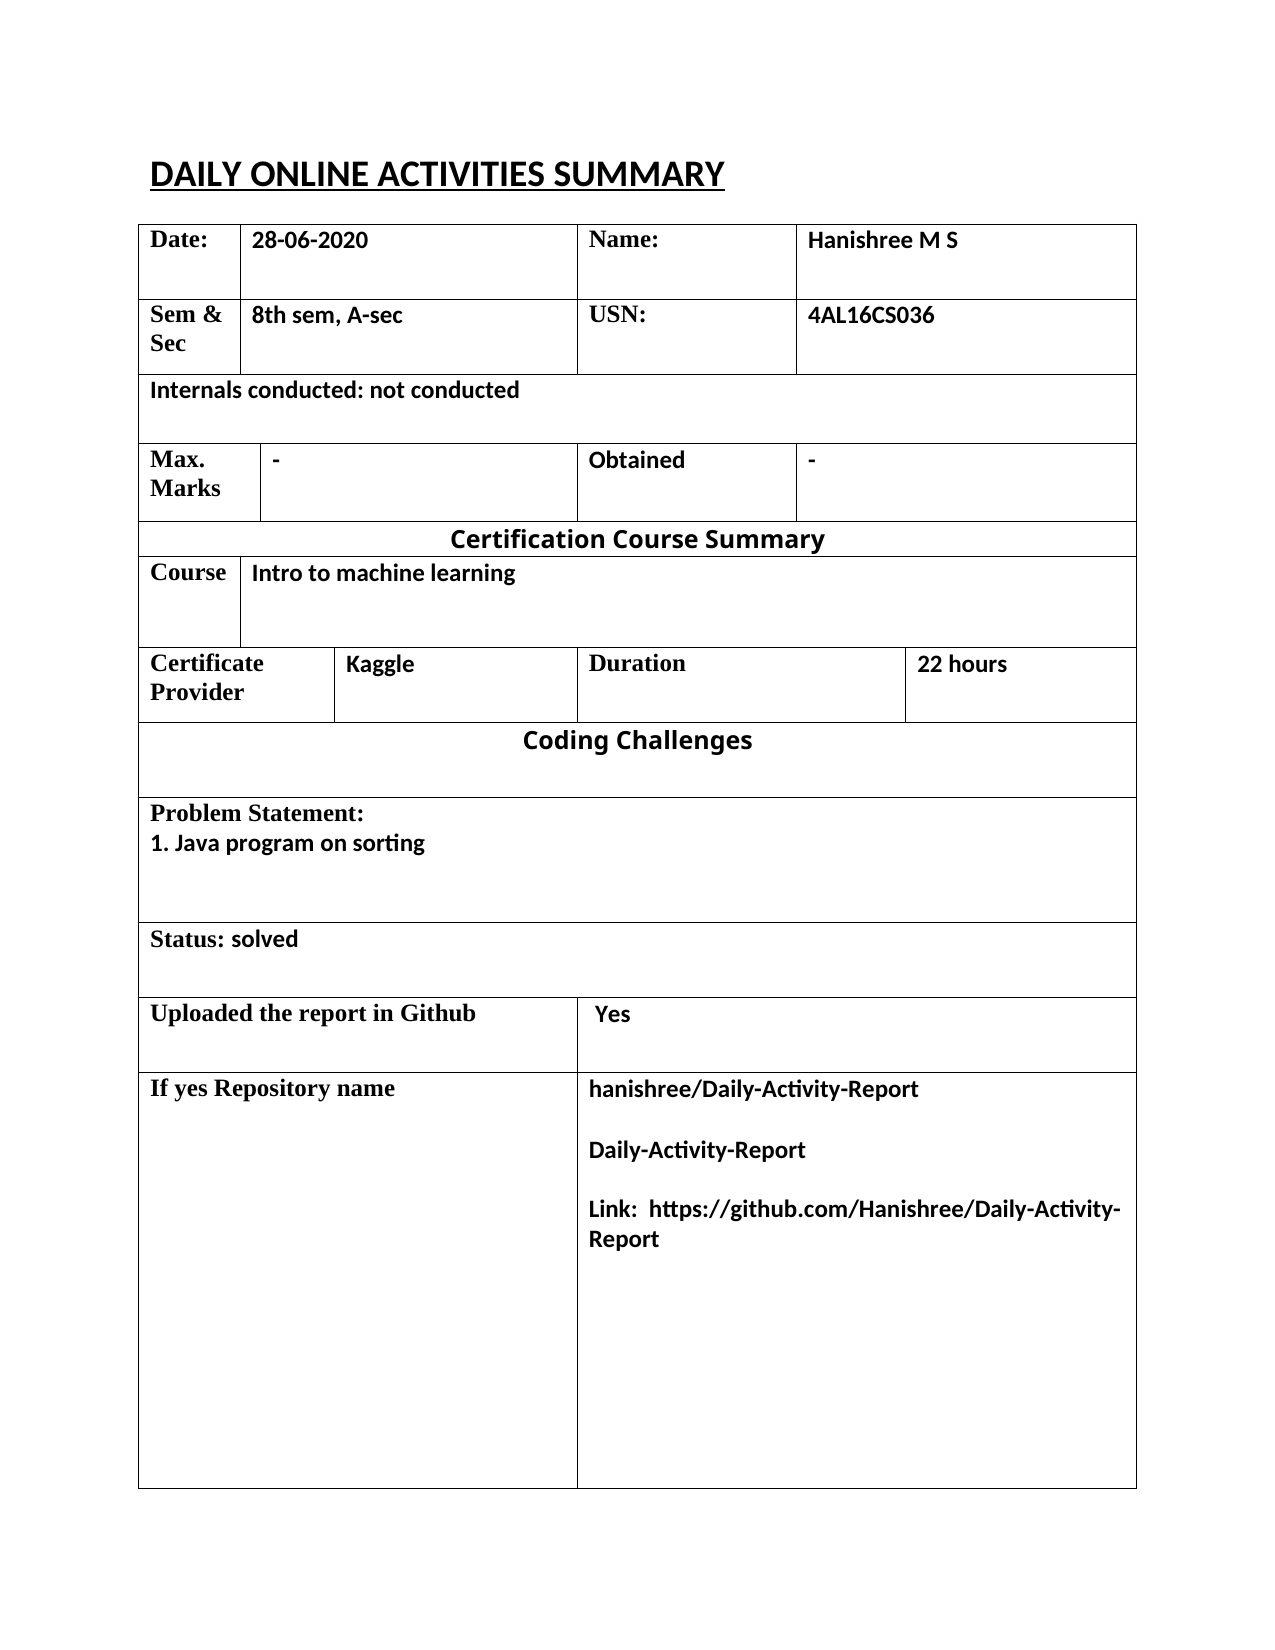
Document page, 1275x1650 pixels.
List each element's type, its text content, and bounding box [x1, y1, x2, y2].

table_cell Certification Course Summary [139, 522, 1136, 556]
table_cell 8th sem, A-sec [241, 300, 577, 373]
table_cell Max. Marks [139, 444, 260, 521]
table_cell 22 hours [906, 648, 1136, 722]
table_cell Obtained [578, 444, 796, 521]
table_cell Status: solved [139, 923, 1136, 997]
table_cell hanishree/Daily-Activity-Report Daily-Activity-Report Link: https://github.com/Hanishree/Daily-Activity-Report [578, 1073, 1136, 1488]
table_header Name: [578, 225, 796, 298]
table_cell Internals conducted: not conducted [139, 375, 1136, 443]
table_cell Coding Challenges [139, 723, 1136, 797]
table_header 28-06-2020 [241, 225, 577, 298]
table_cell If yes Repository name [139, 1073, 577, 1488]
table_cell Duration [578, 648, 905, 722]
table_cell USN: [578, 300, 796, 373]
table_cell - [261, 444, 577, 521]
text DAILY ONLINE ACTIVITIES SUMMARY [150, 150, 1125, 196]
table_cell Certificate Provider [139, 648, 334, 722]
table_cell Uploaded the report in Github [139, 998, 577, 1072]
table_header Date: [139, 225, 240, 298]
table_cell Yes [578, 998, 1136, 1072]
table_cell 4AL16CS036 [797, 300, 1136, 373]
table_cell Intro to machine learning [241, 557, 1136, 647]
table_cell - [797, 444, 1136, 521]
table_cell Problem Statement: 1. Java program on sorting [139, 798, 1136, 922]
table_cell Kaggle [335, 648, 577, 722]
table_cell Course [139, 557, 240, 647]
table_cell Sem & Sec [139, 300, 240, 373]
table_header Hanishree M S [797, 225, 1136, 298]
